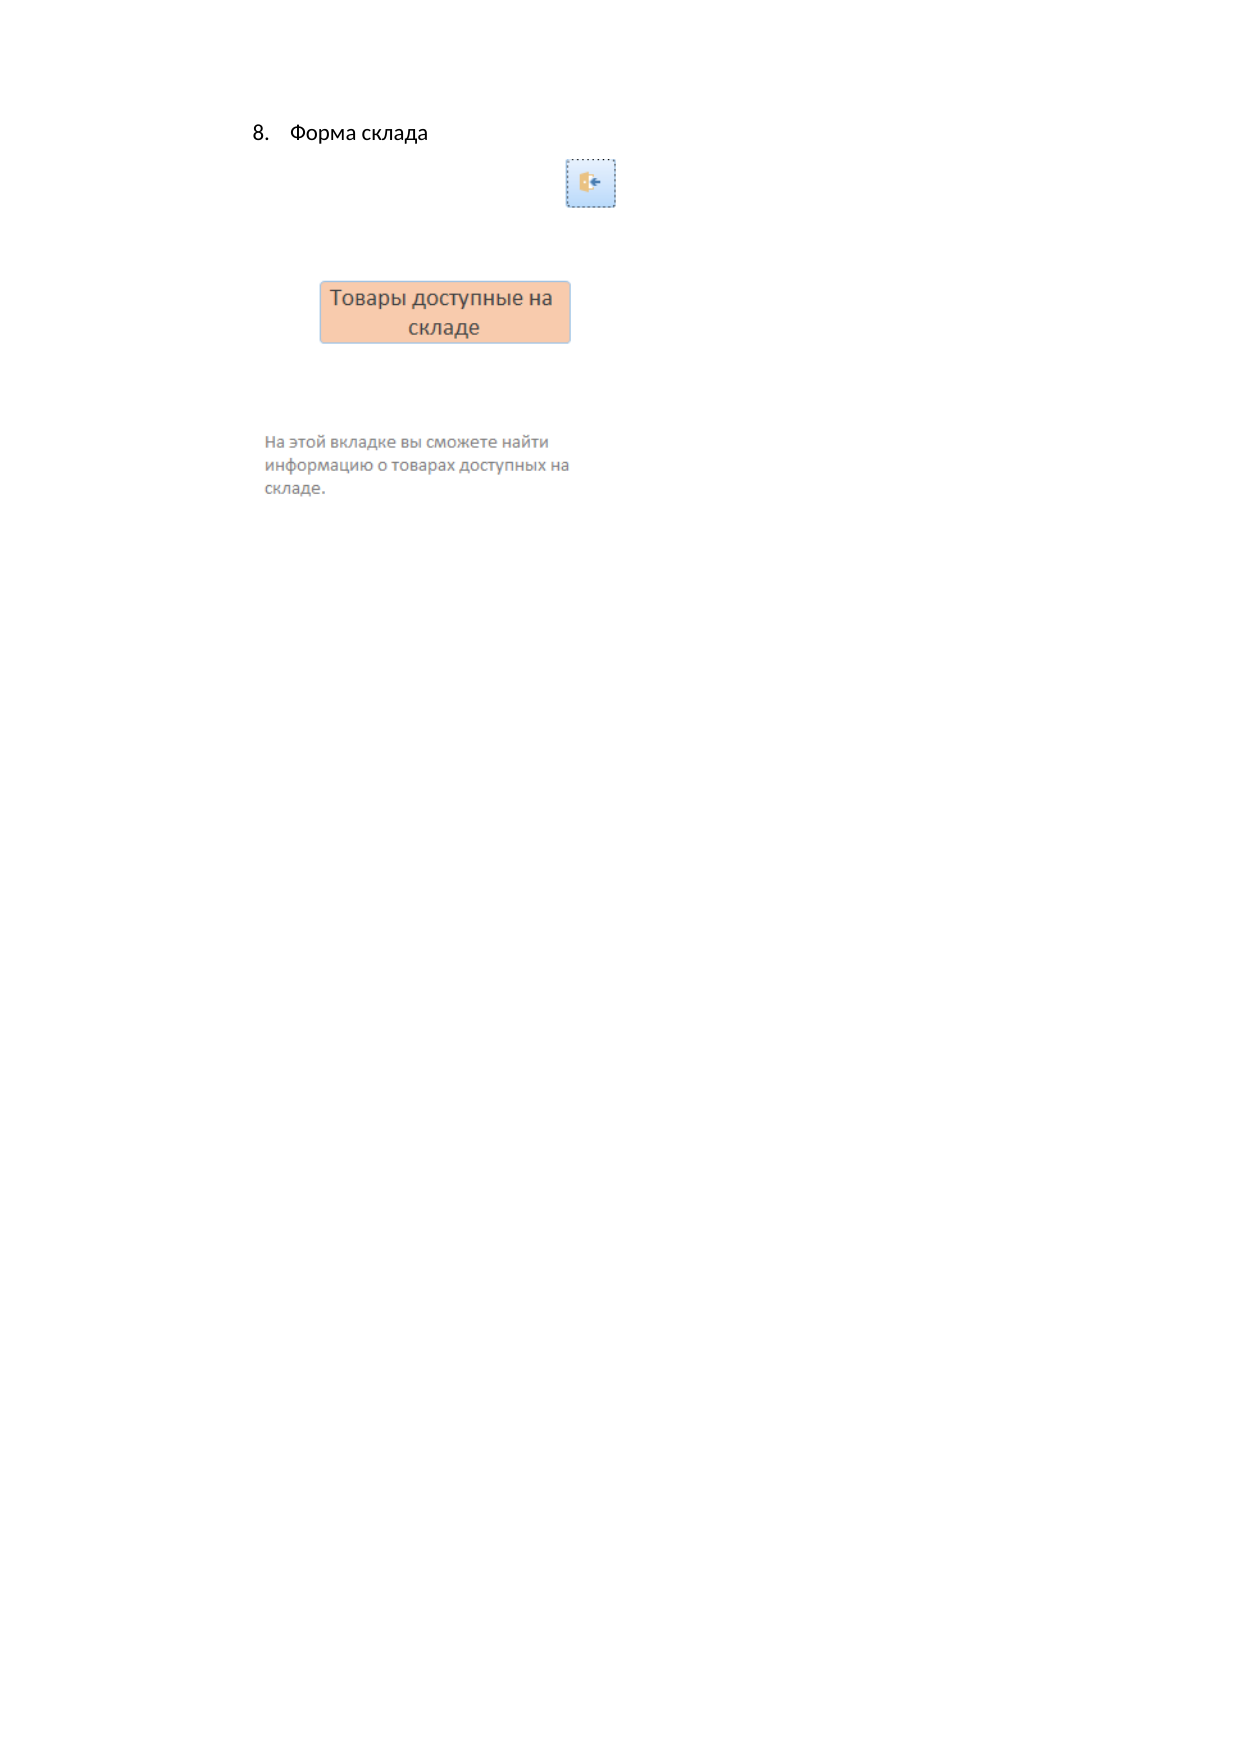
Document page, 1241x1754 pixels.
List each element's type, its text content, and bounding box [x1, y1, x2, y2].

picture [225, 159, 635, 503]
list Форма склада [252, 118, 1152, 146]
